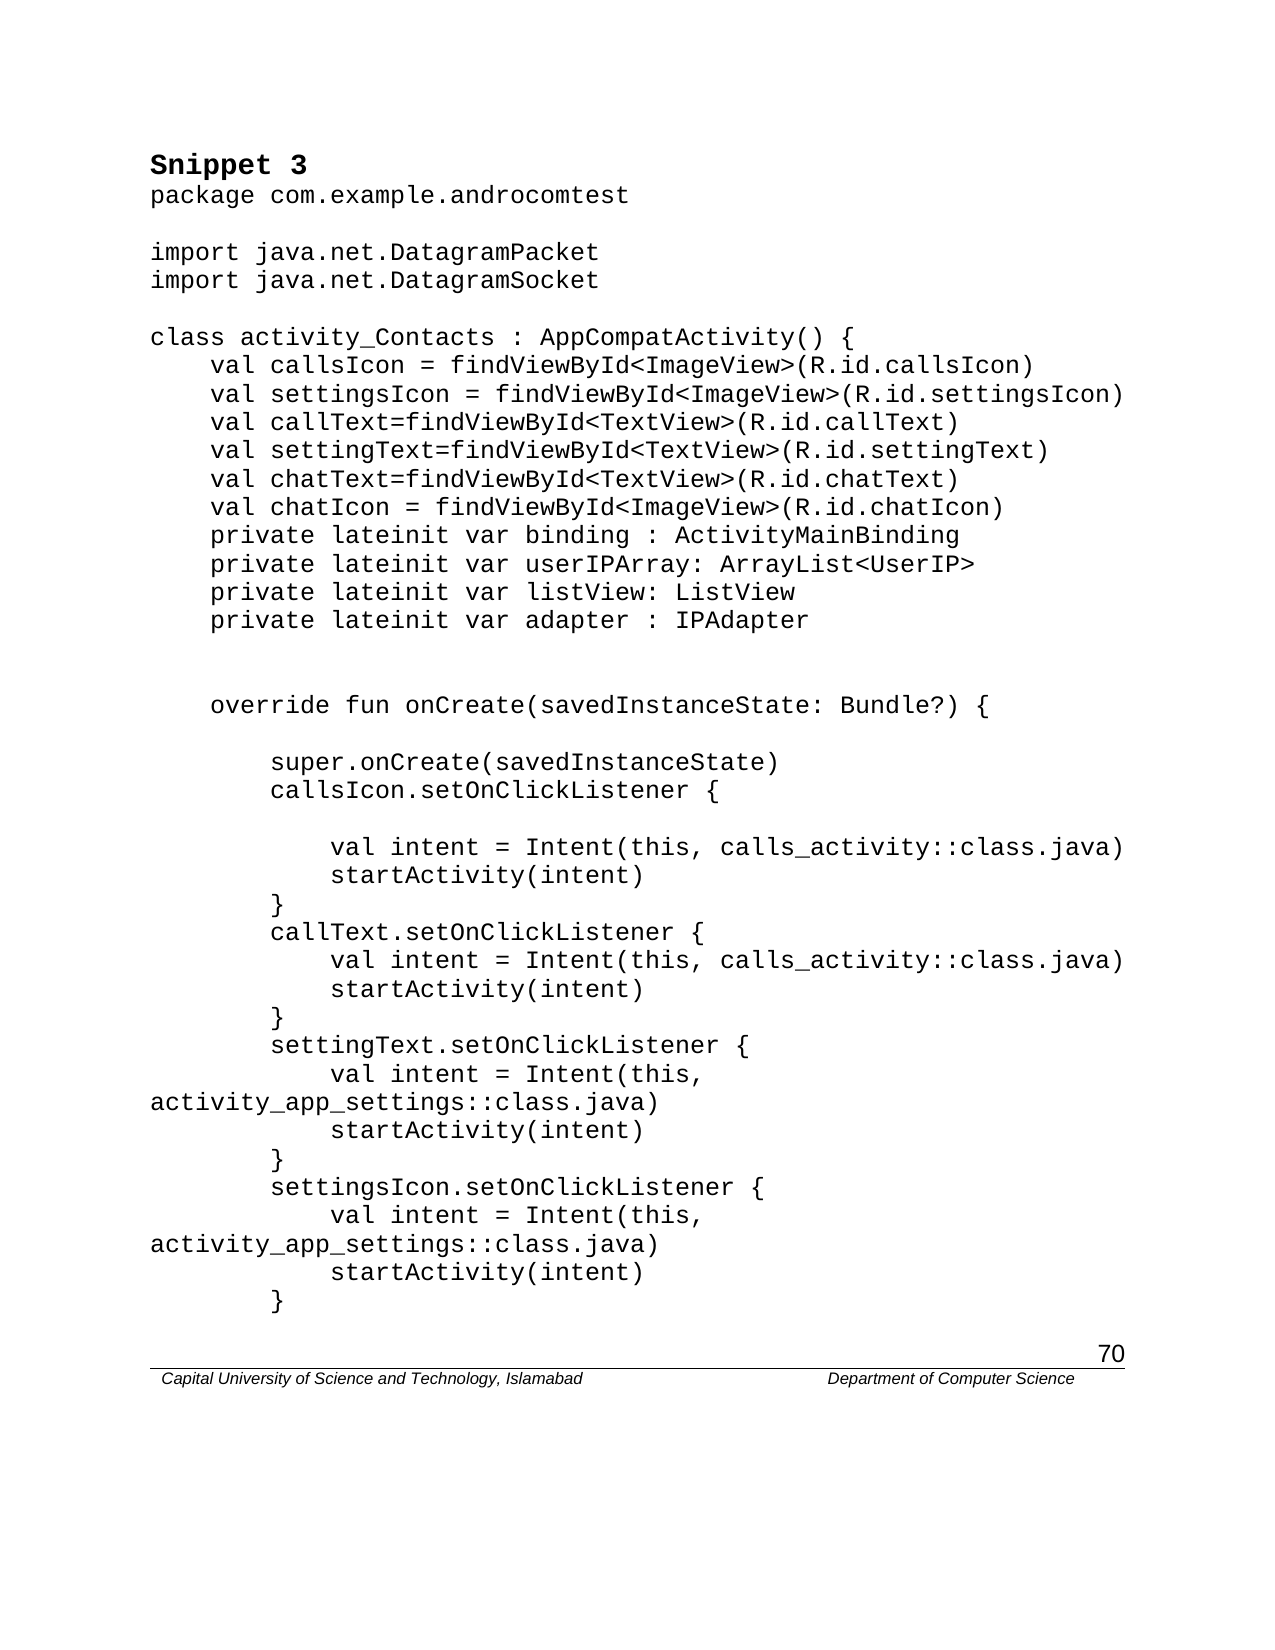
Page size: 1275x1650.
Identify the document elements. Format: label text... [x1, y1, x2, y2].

text override fun onCreate(savedInstanceState: Bundle?) { [150, 693, 1125, 721]
text private lateinit var listView: ListView [150, 580, 1125, 608]
text callText.setOnClickListener { [150, 920, 1125, 948]
text } [150, 891, 1125, 920]
text super.onCreate(savedInstanceState) [150, 750, 1125, 778]
text startActivity(intent) [150, 1260, 1125, 1288]
text startActivity(intent) [150, 976, 1125, 1005]
text import java.net.DatagramSocket [150, 268, 1125, 296]
text } [150, 1005, 1125, 1033]
text val intent = Intent(this, activity_app_settings::class.java) [150, 1203, 1125, 1260]
text private lateinit var userIPArray: ArrayList<UserIP> [150, 551, 1125, 580]
text val intent = Intent(this, calls_activity::class.java) [150, 948, 1125, 976]
text val settingsIcon = findViewById<ImageView>(R.id.settingsIcon) [150, 381, 1125, 410]
text settingsIcon.setOnClickListener { [150, 1175, 1125, 1203]
text import java.net.DatagramPacket [150, 240, 1125, 268]
text private lateinit var binding : ActivityMainBinding [150, 523, 1125, 551]
text } [150, 1146, 1125, 1175]
text startActivity(intent) [150, 1118, 1125, 1146]
text Snippet 3 [150, 150, 1125, 183]
text settingText.setOnClickListener { [150, 1033, 1125, 1061]
text class activity_Contacts : AppCompatActivity() { [150, 325, 1125, 353]
text val intent = Intent(this, calls_activity::class.java) [150, 835, 1125, 863]
text val callsIcon = findViewById<ImageView>(R.id.callsIcon) [150, 353, 1125, 381]
text val chatIcon = findViewById<ImageView>(R.id.chatIcon) [150, 495, 1125, 523]
text package com.example.androcomtest [150, 183, 1125, 211]
text } [150, 1288, 1125, 1316]
text val callText=findViewById<TextView>(R.id.callText) [150, 410, 1125, 438]
text val chatText=findViewById<TextView>(R.id.chatText) [150, 466, 1125, 495]
text val settingText=findViewById<TextView>(R.id.settingText) [150, 438, 1125, 466]
text callsIcon.setOnClickListener { [150, 778, 1125, 806]
text val intent = Intent(this, activity_app_settings::class.java) [150, 1061, 1125, 1118]
text startActivity(intent) [150, 863, 1125, 891]
text private lateinit var adapter : IPAdapter [150, 608, 1125, 636]
